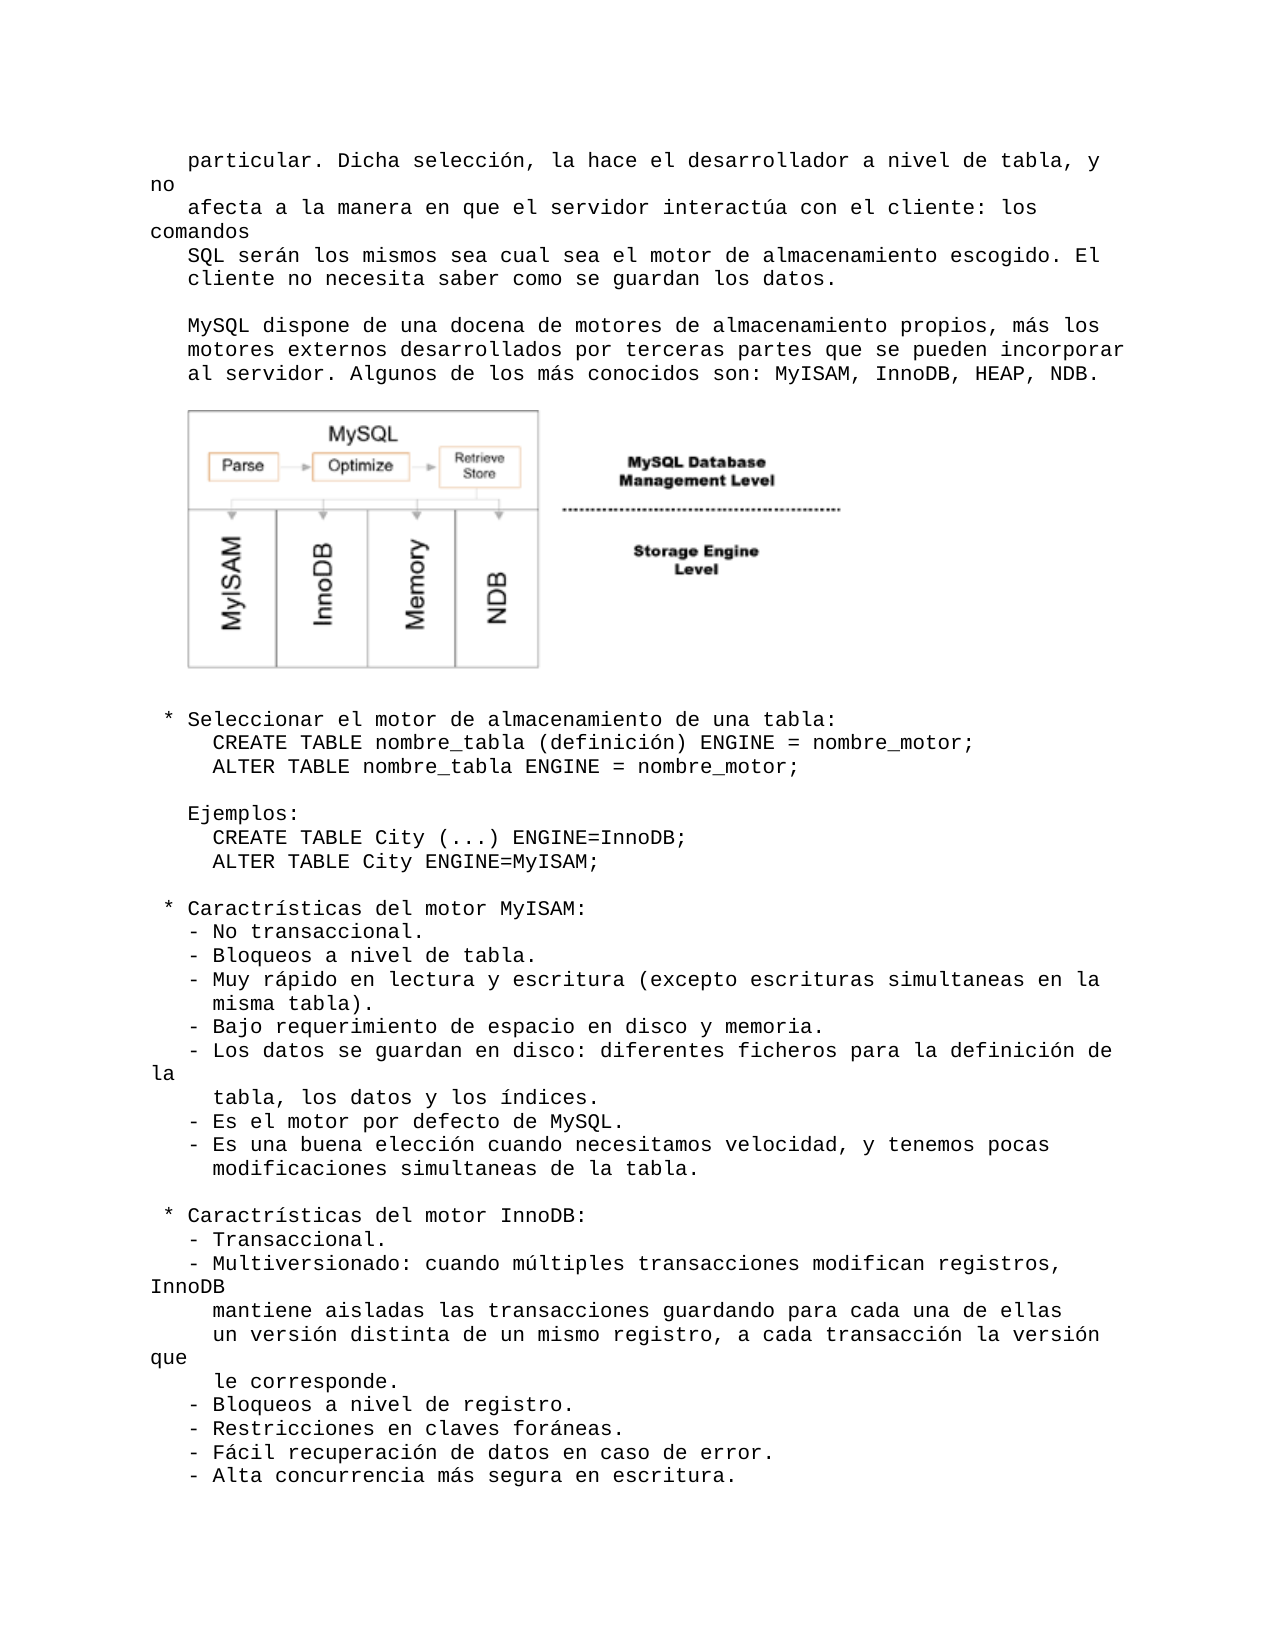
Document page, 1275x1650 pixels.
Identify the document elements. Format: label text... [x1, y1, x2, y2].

text * Caractrísticas del motor InnoDB: [150, 1205, 1125, 1229]
text - Multiversionado: cuando múltiples transacciones modifican registros, InnoDB [150, 1253, 1125, 1300]
text - Fácil recuperación de datos en caso de error. [150, 1442, 1125, 1465]
text mantiene aisladas las transacciones guardando para cada una de ellas [150, 1300, 1125, 1323]
text - No transaccional. [150, 922, 1125, 945]
text CREATE TABLE nombre_tabla (definición) ENGINE = nombre_motor; [150, 732, 1125, 756]
text cliente no necesita saber como se guardan los datos. [150, 268, 1125, 292]
text particular. Dicha selección, la hace el desarrollador a nivel de tabla, y no [150, 150, 1125, 197]
text - Es una buena elección cuando necesitamos velocidad, y tenemos pocas [150, 1134, 1125, 1158]
text MySQL dispone de una docena de motores de almacenamiento propios, más los [150, 316, 1125, 339]
text motores externos desarrollados por terceras partes que se pueden incorporar [150, 339, 1125, 363]
text - Bloqueos a nivel de tabla. [150, 945, 1125, 969]
text * Seleccionar el motor de almacenamiento de una tabla: [150, 709, 1125, 732]
text * Caractrísticas del motor MyISAM: [150, 898, 1125, 922]
text ALTER TABLE City ENGINE=MyISAM; [150, 851, 1125, 874]
text - Los datos se guardan en disco: diferentes ficheros para la definición de la [150, 1040, 1125, 1087]
text - Es el motor por defecto de MySQL. [150, 1111, 1125, 1134]
text tabla, los datos y los índices. [150, 1087, 1125, 1111]
text ALTER TABLE nombre_tabla ENGINE = nombre_motor; [150, 756, 1125, 780]
text al servidor. Algunos de los más conocidos son: MyISAM, InnoDB, HEAP, NDB. [150, 363, 1125, 386]
text CREATE TABLE City (...) ENGINE=InnoDB; [150, 827, 1125, 851]
text un versión distinta de un mismo registro, a cada transacción la versión que [150, 1323, 1125, 1371]
text afecta a la manera en que el servidor interactúa con el cliente: los comandos [150, 197, 1125, 244]
text - Transaccional. [150, 1229, 1125, 1253]
picture [187, 410, 844, 686]
text - Bloqueos a nivel de registro. [150, 1394, 1125, 1418]
text misma tabla). [150, 992, 1125, 1016]
text - Muy rápido en lectura y escritura (excepto escrituras simultaneas en la [150, 969, 1125, 992]
text le corresponde. [150, 1371, 1125, 1394]
text SQL serán los mismos sea cual sea el motor de almacenamiento escogido. El [150, 244, 1125, 268]
text - Restricciones en claves foráneas. [150, 1418, 1125, 1442]
text Ejemplos: [150, 803, 1125, 827]
text - Bajo requerimiento de espacio en disco y memoria. [150, 1016, 1125, 1040]
text modificaciones simultaneas de la tabla. [150, 1158, 1125, 1182]
text - Alta concurrencia más segura en escritura. [150, 1465, 1125, 1489]
